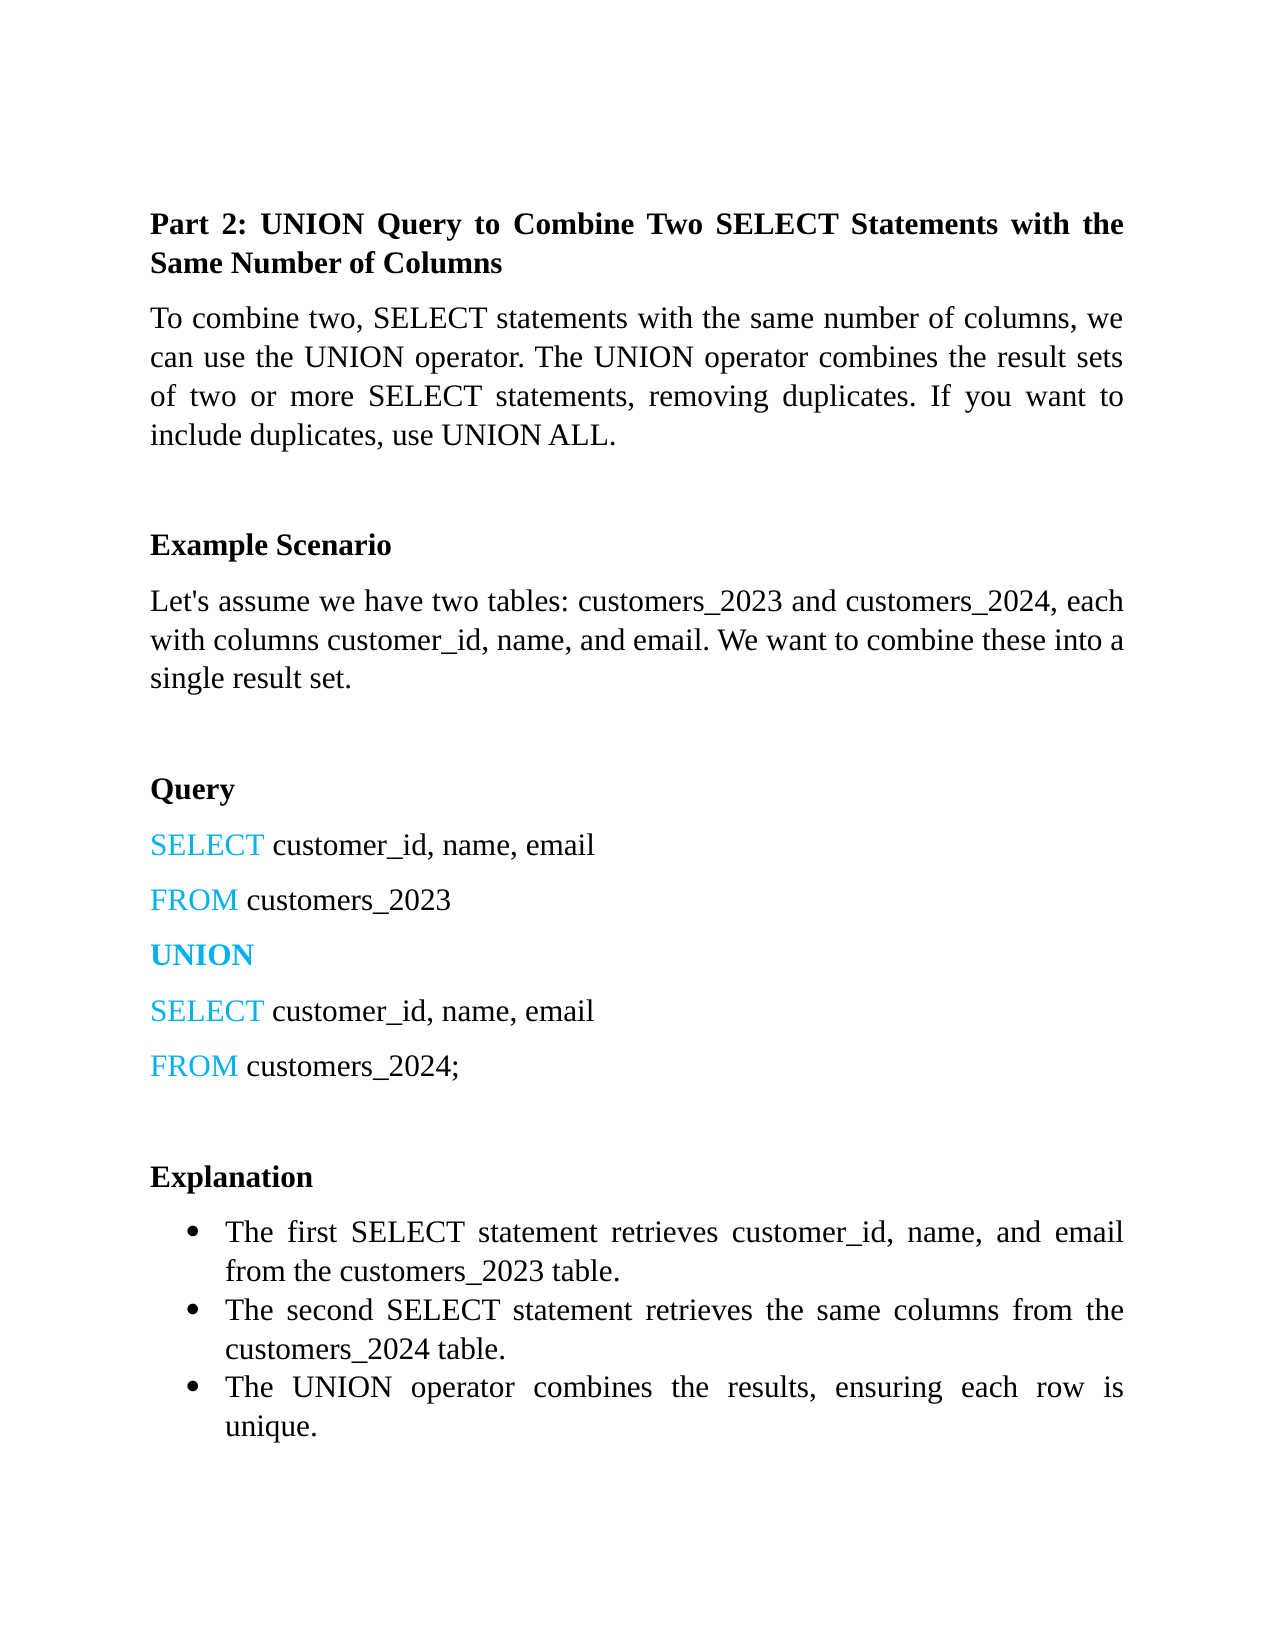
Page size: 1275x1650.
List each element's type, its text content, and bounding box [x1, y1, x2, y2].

text SELECT customer_id, name, email [150, 992, 1125, 1028]
text To combine two, SELECT statements with the same number of columns, we can use the UNION operator. The UNION operator combines the result sets of two or more SELECT statements, removing duplicates. If you want to include duplicates, use UNION ALL. [150, 299, 1125, 452]
text SELECT customer_id, name, email [150, 826, 1125, 862]
text Let's assume we have two tables: customers_2023 and customers_2024, each with columns customer_id, name, and email. We want to combine these into a single result set. [150, 582, 1125, 696]
list The UNION operator combines the results, ensuring each row is unique. [187, 1369, 1125, 1443]
text FROM customers_2023 [150, 881, 1125, 917]
list The first SELECT statement retrieves customer_id, name, and email from the customers_2023 table. [187, 1214, 1125, 1288]
text Example Scenario [150, 527, 1125, 563]
text Part 2: UNION Query to Combine Two SELECT Statements with the Same Number of Columns [150, 205, 1125, 280]
list The second SELECT statement retrieves the same columns from the customers_2024 table. [187, 1291, 1125, 1366]
text UNION [150, 937, 1125, 973]
text Explanation [150, 1158, 1125, 1194]
text Query [150, 770, 1125, 806]
text FROM customers_2024; [150, 1047, 1125, 1083]
